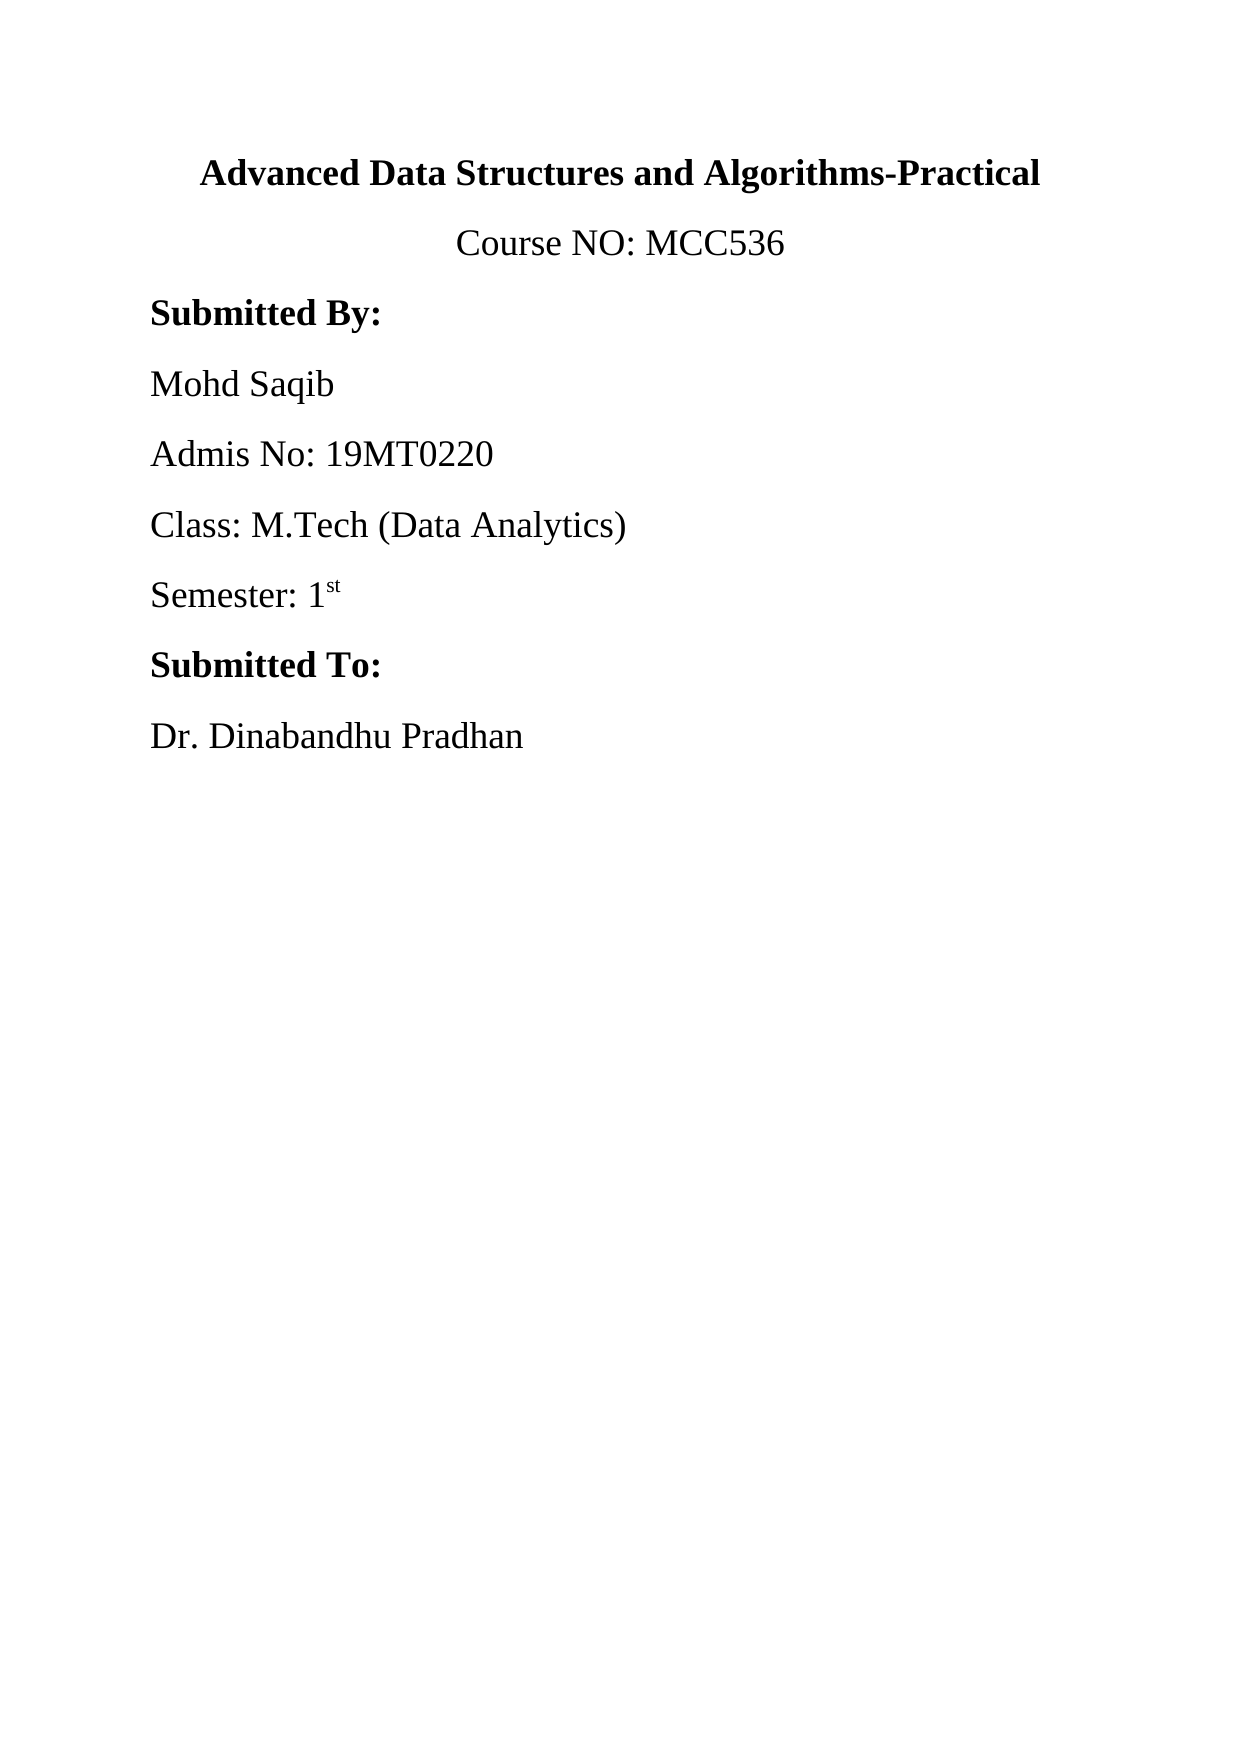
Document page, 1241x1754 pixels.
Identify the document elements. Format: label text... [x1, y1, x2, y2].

text Course NO: MCC536 [150, 220, 1090, 263]
text Submitted To: [150, 643, 1090, 686]
text Mohd Saqib [150, 361, 1090, 404]
text Advanced Data Structures and Algorithms-Practical [150, 150, 1090, 193]
text Class: M.Tech (Data Analytics) [150, 502, 1090, 545]
text Dr. Dinabandhu Pradhan [150, 713, 1090, 756]
text Semester: 1st [150, 572, 1090, 616]
text Submitted By: [150, 291, 1090, 334]
text Admis No: 19MT0220 [150, 432, 1090, 475]
